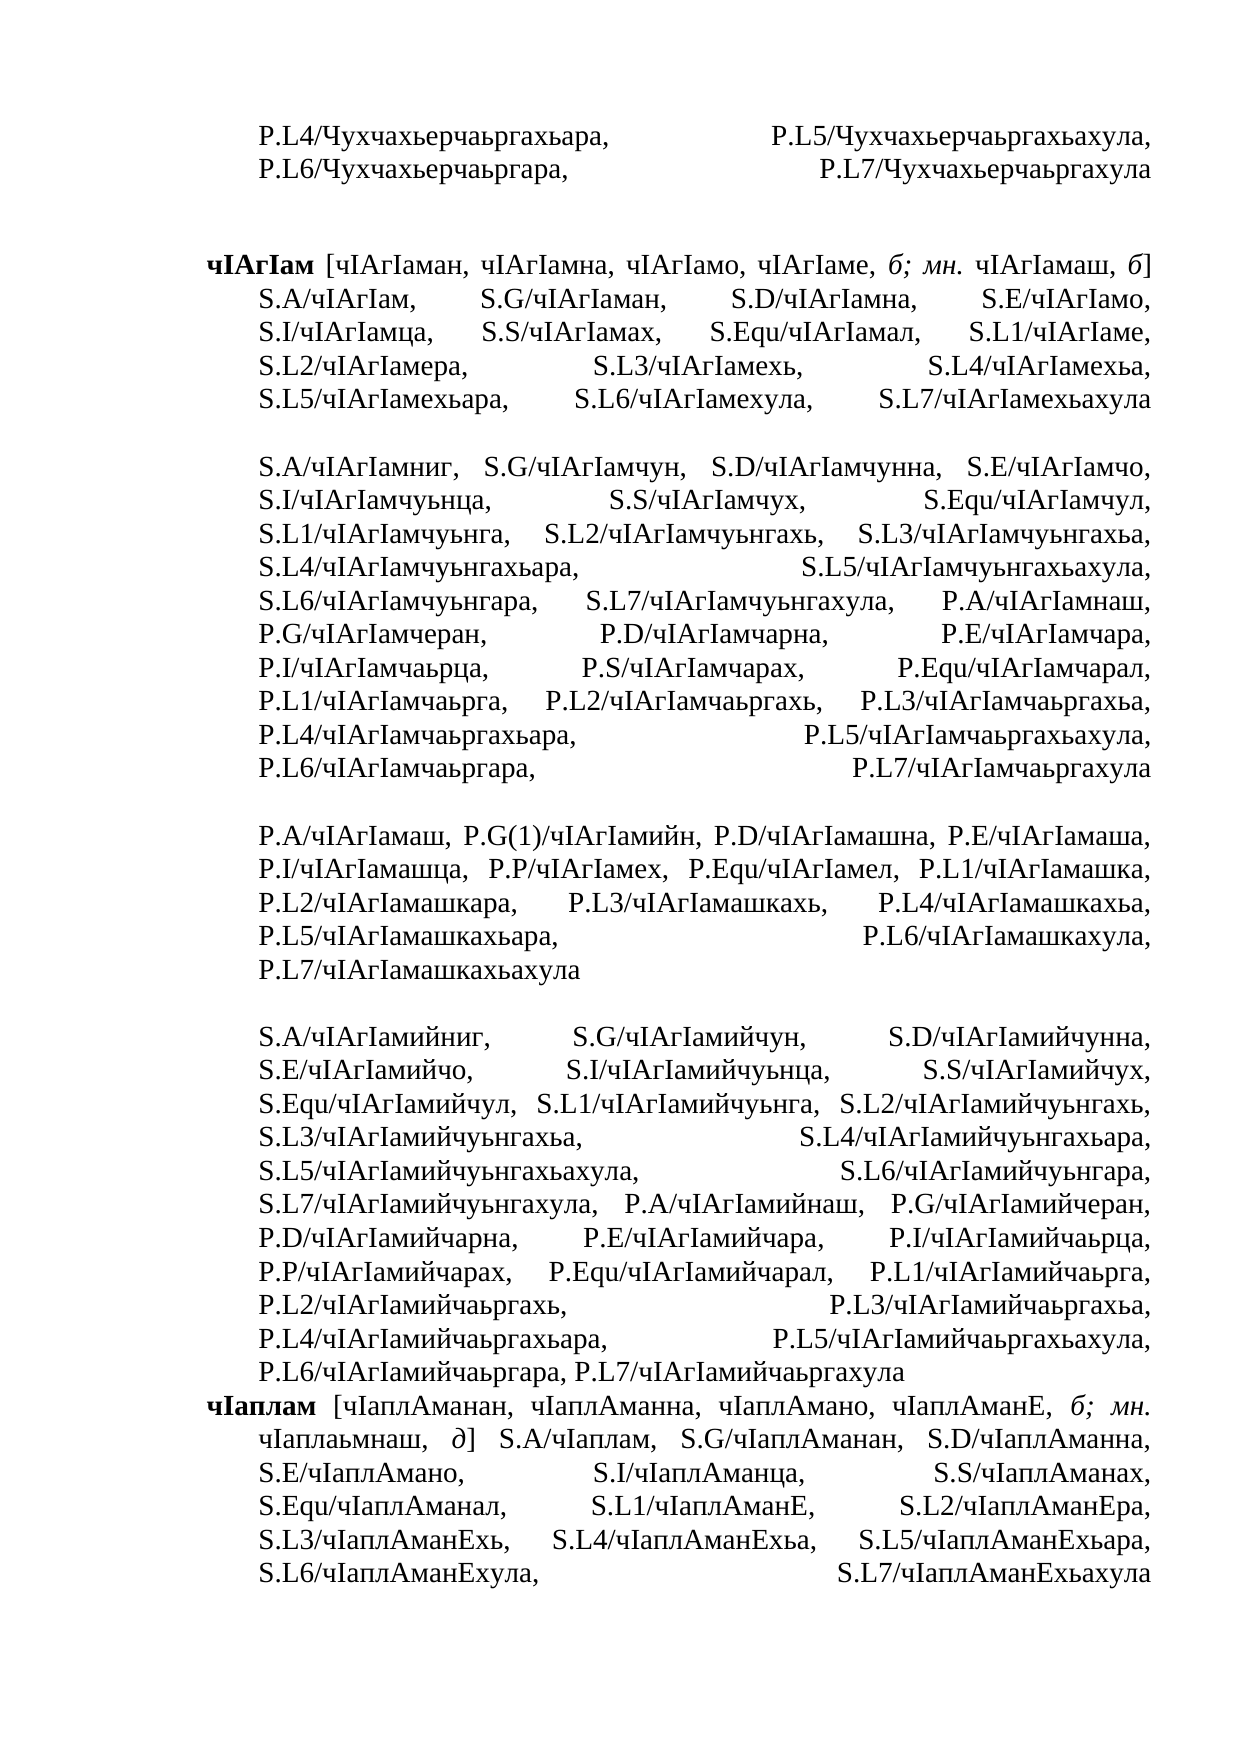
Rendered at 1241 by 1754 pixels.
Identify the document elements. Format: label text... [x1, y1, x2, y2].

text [206, 1388, 1152, 1623]
text чӀАгӀам [чӀАгӀаман, чӀАгӀамна, чӀАгӀамо, чӀАгӀаме, б; мн. чӀАгӀамаш, б] S.A/чӀАгӀам, S.G/чӀАгӀаман, S.D/чӀАгӀамна, S.E/чӀАгӀамо, S.I/чӀАгӀамца, S.S/чӀАгӀамах, S.Equ/чӀАгӀамал, S.L1/чӀАгӀаме, S.L2/чӀАгӀамера, S.L3/чӀАгӀамехь, S.L4/чӀАгӀамехьа, S.L5/чӀАгӀамехьара, S.L6/чӀАгӀамехула, S.L7/чӀАгӀамехьахула S.A/чӀАгӀамниг, S.G/чӀАгӀамчун, S.D/чӀАгӀамчунна, S.E/чӀАгӀамчо, S.I/чӀАгӀамчуьнца, S.S/чӀАгӀамчух, S.Equ/чӀАгӀамчул, S.L1/чӀАгӀамчуьнга, S.L2/чӀАгӀамчуьнгахь, S.L3/чӀАгӀамчуьнгахьа, S.L4/чӀАгӀамчуьнгахьара, S.L5/чӀАгӀамчуьнгахьахула, S.L6/чӀАгӀамчуьнгара, S.L7/чӀАгӀамчуьнгахула, P.A/чӀАгӀамнаш, P.G/чӀАгӀамчеран, P.D/чӀАгӀамчарна, P.E/чӀАгӀамчара, P.I/чӀАгӀамчаьрца, P.S/чӀАгӀамчарах, P.Equ/чӀАгӀамчарал, P.L1/чӀАгӀамчаьрга, P.L2/чӀАгӀамчаьргахь, P.L3/чӀАгӀамчаьргахьа, P.L4/чӀАгӀамчаьргахьара, P.L5/чӀАгӀамчаьргахьахула, P.L6/чӀАгӀамчаьргара, P.L7/чӀАгӀамчаьргахула P.A/чӀАгӀамаш, P.G(1)/чӀАгӀамийн, P.D/чӀАгӀамашна, P.E/чӀАгӀамаша, P.I/чӀАгӀамашца, P.P/чӀАгӀамех, P.Equ/чӀАгӀамел, P.L1/чӀАгӀамашка, P.L2/чӀАгӀамашкара, P.L3/чӀАгӀамашкахь, P.L4/чӀАгӀамашкахьа, P.L5/чӀАгӀамашкахьара, P.L6/чӀАгӀамашкахула, P.L7/чӀАгӀамашкахьахула S.A/чӀАгӀамийниг, S.G/чӀАгӀамийчун, S.D/чӀАгӀамийчунна, S.E/чӀАгӀамийчо, S.I/чӀАгӀамийчуьнца, S.S/чӀАгӀамийчух, S.Equ/чӀАгӀамийчул, S.L1/чӀАгӀамийчуьнга, S.L2/чӀАгӀамийчуьнгахь, S.L3/чӀАгӀамийчуьнгахьа, S.L4/чӀАгӀамийчуьнгахьара, S.L5/чӀАгӀамийчуьнгахьахула, S.L6/чӀАгӀамийчуьнгара, S.L7/чӀАгӀамийчуьнгахула, P.A/чӀАгӀамийнаш, P.G/чӀАгӀамийчеран, P.D/чӀАгӀамийчарна, P.E/чӀАгӀамийчара, P.I/чӀАгӀамийчаьрца, P.P/чӀАгӀамийчарах, P.Equ/чӀАгӀамийчарал, P.L1/чӀАгӀамийчаьрга, P.L2/чӀАгӀамийчаьргахь, P.L3/чӀАгӀамийчаьргахьа, P.L4/чӀАгӀамийчаьргахьара, P.L5/чӀАгӀамийчаьргахьахула, P.L6/чӀАгӀамийчаьргара, P.L7/чӀАгӀамийчаьргахула [206, 247, 1152, 1388]
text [206, 118, 1152, 247]
